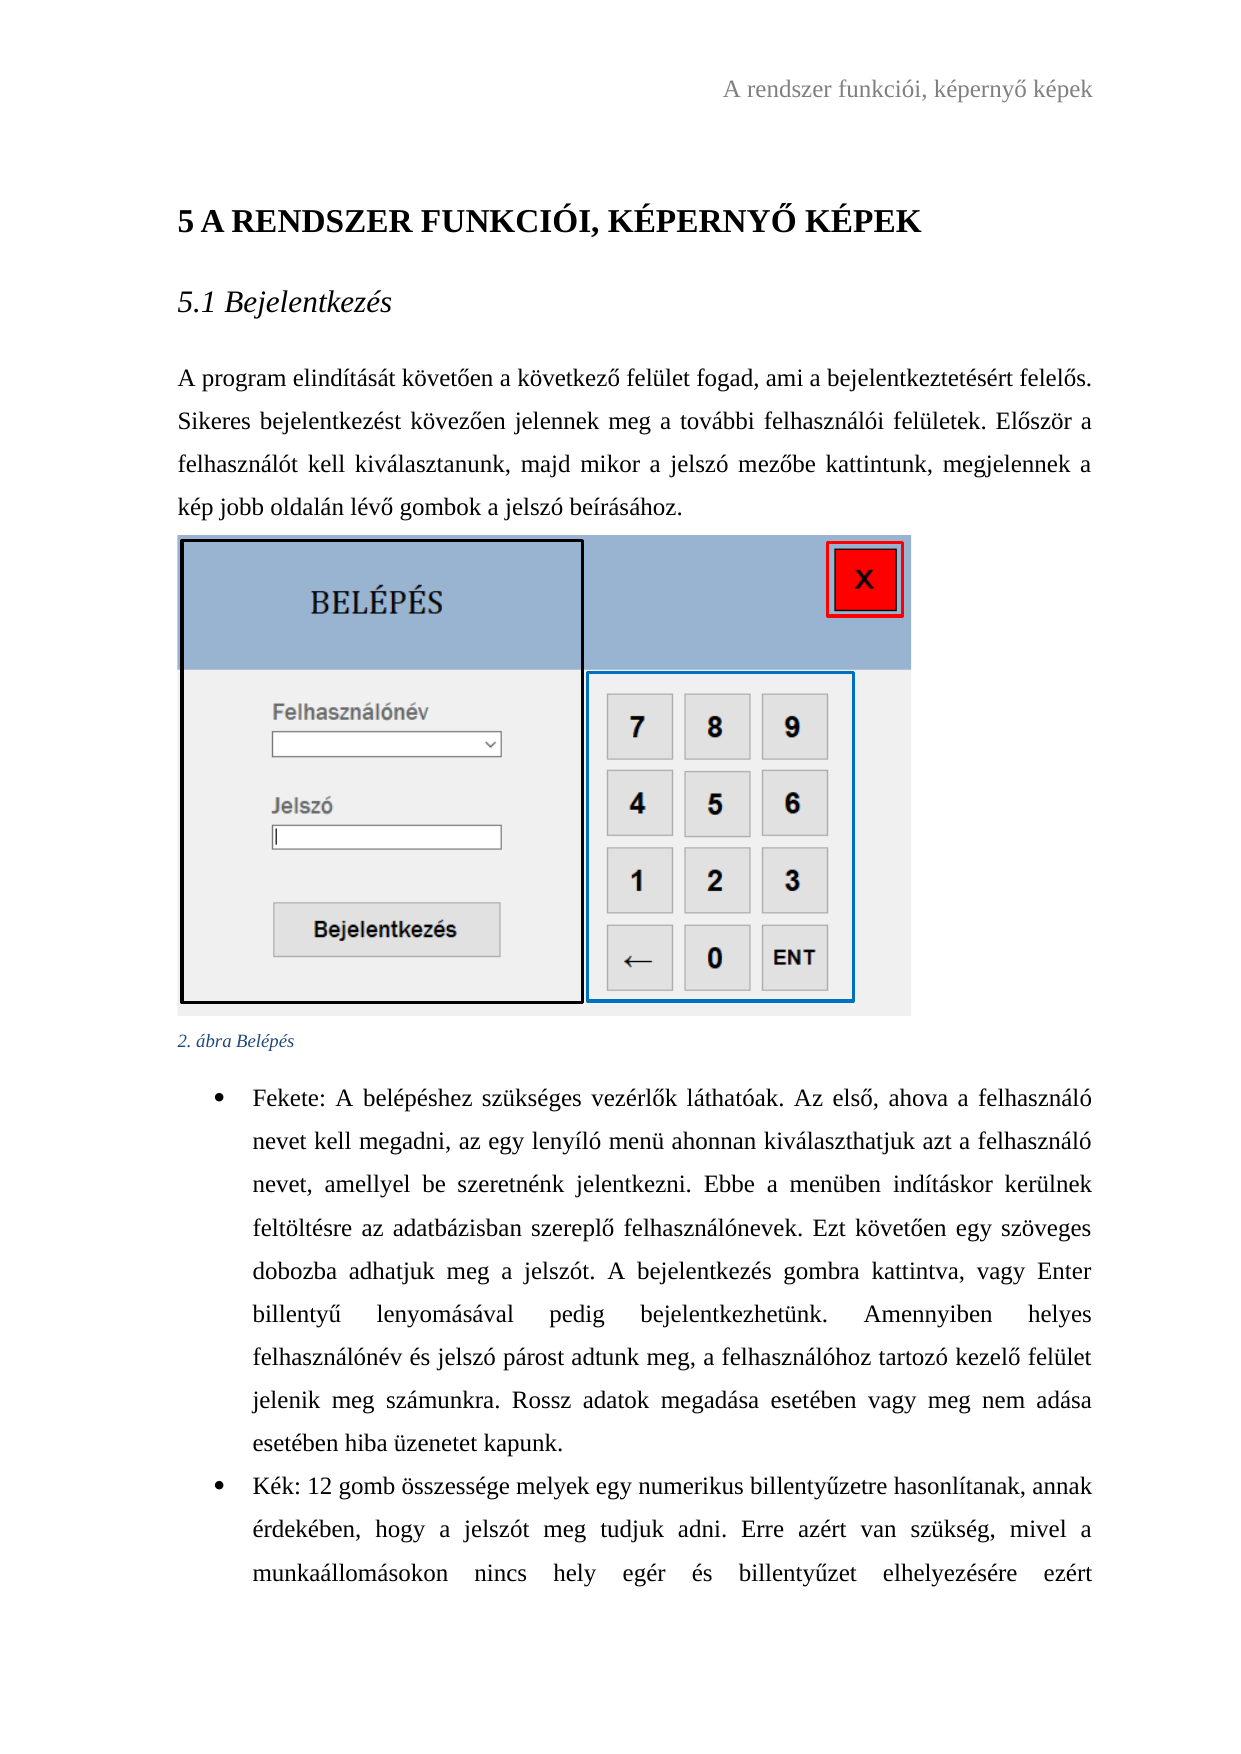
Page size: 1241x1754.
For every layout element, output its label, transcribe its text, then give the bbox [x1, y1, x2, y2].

text A program elindítását követően a következő felület fogad, ami a bejelentkeztetésért felelős. Sikeres bejelentkezést kövezően jelennek meg a további felhasználói felületek. Először a felhasználót kell kiválasztanunk, majd mikor a jelszó mezőbe kattintunk, megjelennek a kép jobb oldalán lévő gombok a jelszó beírásához. [177, 363, 1092, 521]
subtitle 5.1 Bejelentkezés [177, 284, 1092, 320]
list Fekete: A belépéshez szükséges vezérlők láthatóak. Az első, ahova a felhasználó nevet kell megadni, az egy lenyíló menü ahonnan kiválaszthatjuk azt a felhasználó nevet, amellyel be szeretnénk jelentkezni. Ebbe a menüben indításkor kerülnek feltöltésre az adatbázisban szereplő felhasználónevek. Ezt követően egy szöveges dobozba adhatjuk meg a jelszót. A bejelentkezés gombra kattintva, vagy Enter billentyű lenyomásával pedig bejelentkezhetünk. Amennyiben helyes felhasználónév és jelszó párost adtunk meg, a felhasználóhoz tartozó kezelő felület jelenik meg számunkra. Rossz adatok megadása esetében vagy meg nem adása esetében hiba üzenetet kapunk. [215, 1083, 1092, 1457]
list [215, 1471, 1092, 1586]
text 2. ábra Belépés [177, 1030, 1092, 1052]
picture [177, 535, 912, 1016]
subtitle 5 A RENDSZER FUNKCIÓI, KÉPERNYŐ KÉPEK [177, 201, 1092, 239]
